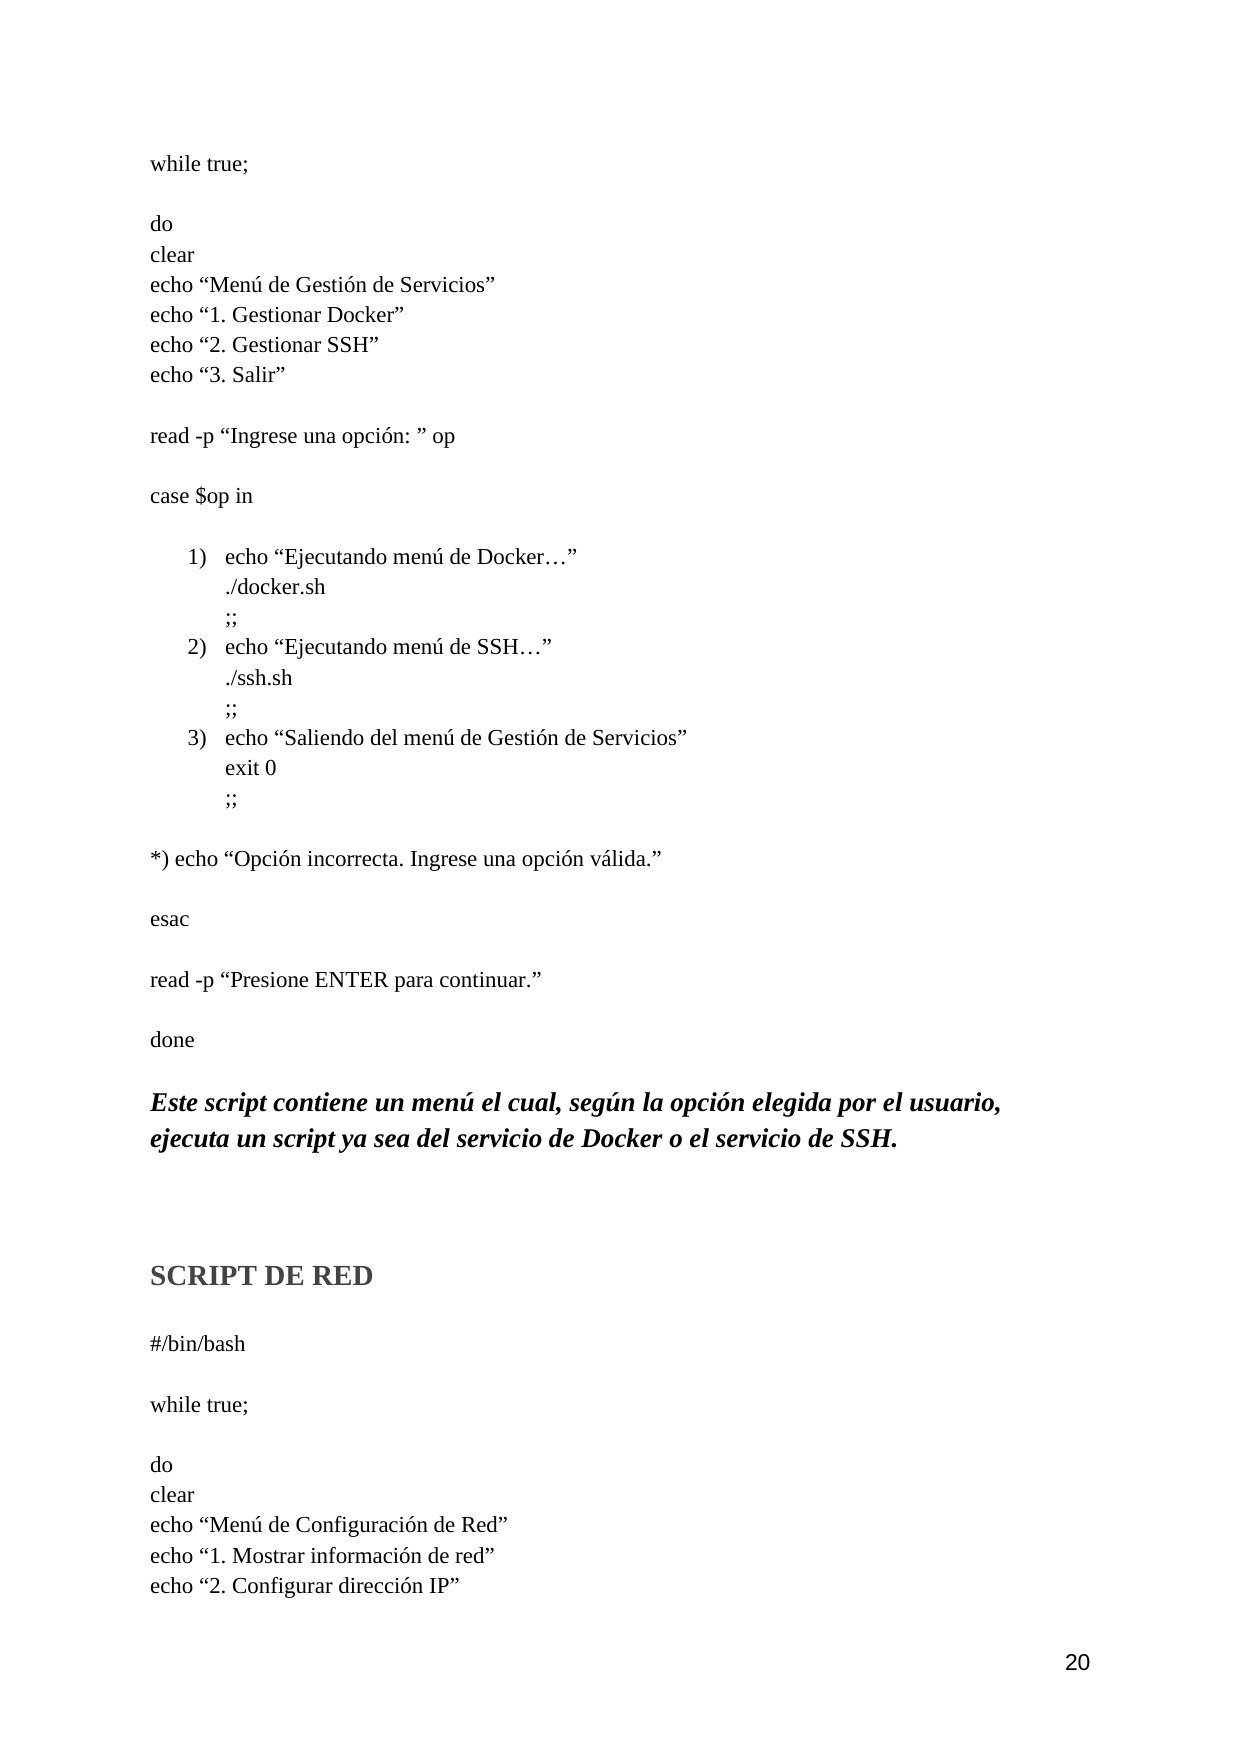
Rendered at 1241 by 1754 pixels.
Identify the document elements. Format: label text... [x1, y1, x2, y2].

text clear [150, 241, 1090, 267]
text case $op in [150, 482, 1090, 509]
text echo “3. Salir” [150, 361, 1090, 388]
text #/bin/bash [150, 1330, 1090, 1357]
list echo “Ejecutando menú de Docker…” [187, 543, 1090, 569]
text esac [150, 905, 1090, 932]
text done [150, 1026, 1090, 1052]
text while true; [150, 1391, 1090, 1417]
text echo “1. Mostrar información de red” [150, 1542, 1090, 1568]
text echo “Menú de Gestión de Servicios” [150, 271, 1090, 297]
list echo “Ejecutando menú de SSH…” [187, 633, 1090, 660]
text ;; [150, 694, 1090, 720]
text clear [150, 1481, 1090, 1508]
text while true; [150, 150, 1090, 176]
text echo “2. Configurar dirección IP” [150, 1572, 1090, 1598]
text ./docker.sh [150, 573, 1090, 599]
text echo “2. Gestionar SSH” [150, 331, 1090, 358]
text do [150, 210, 1090, 237]
text read -p “Presione ENTER para continuar.” [150, 966, 1090, 992]
text echo “1. Gestionar Docker” [150, 301, 1090, 327]
list echo “Saliendo del menú de Gestión de Servicios” [187, 724, 1090, 750]
text *) echo “Opción incorrecta. Ingrese una opción válida.” [150, 845, 1090, 871]
text ./ssh.sh [150, 663, 1090, 690]
text ;; [150, 784, 1090, 811]
text read -p “Ingrese una opción: ” op [150, 422, 1090, 448]
text Este script contiene un menú el cual, según la opción elegida por el usuario, ejecuta un script ya sea del servicio de Docker o el servicio de SSH. [150, 1086, 1090, 1153]
text echo “Menú de Configuración de Red” [150, 1511, 1090, 1538]
subtitle SCRIPT DE RED [150, 1258, 1090, 1292]
text exit 0 [150, 754, 1090, 781]
text ;; [150, 603, 1090, 629]
text do [150, 1451, 1090, 1477]
